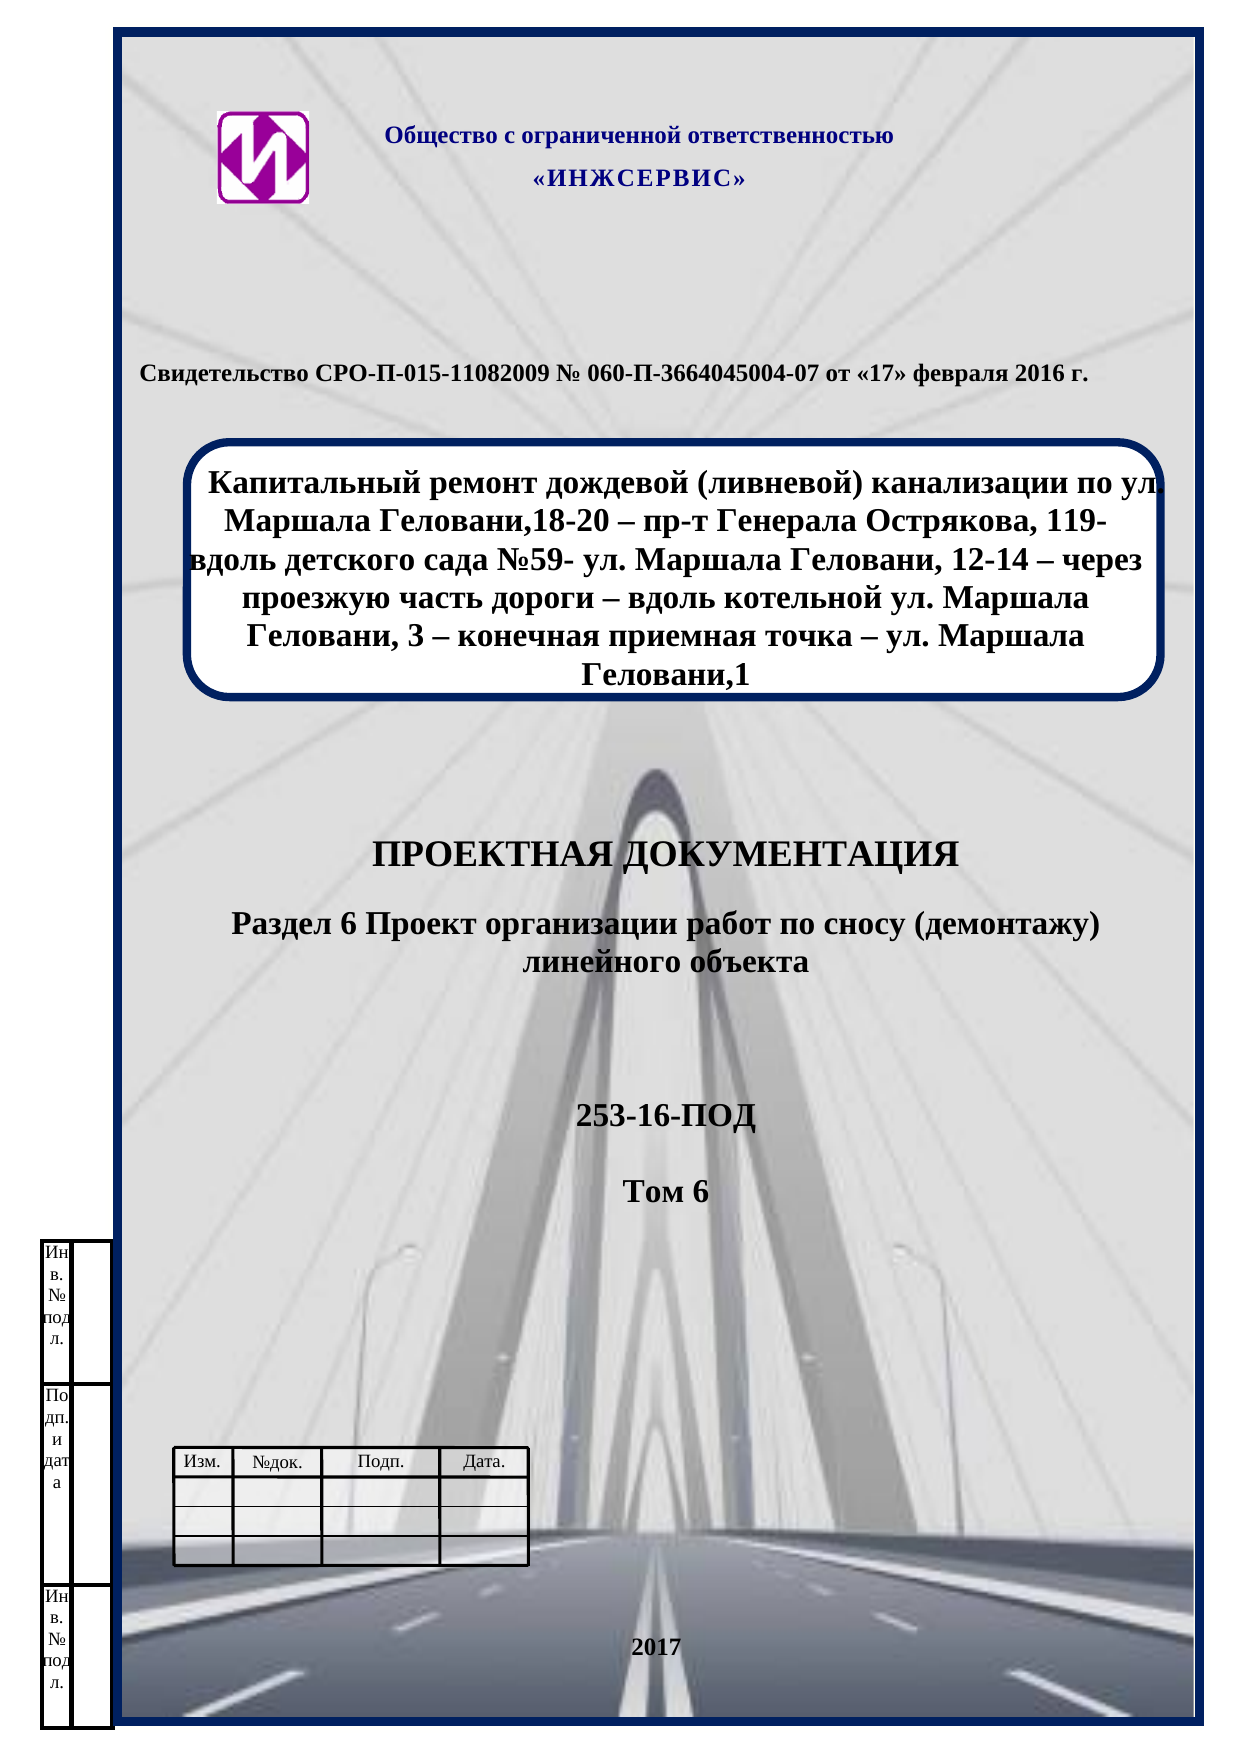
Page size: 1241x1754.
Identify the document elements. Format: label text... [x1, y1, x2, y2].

text ПРОЕКТНАЯ ДОКУМЕНТАЦИЯ [178, 831, 1153, 874]
table_header Общество с ограниченной ответственностью «ИНЖСЕРВИС» [146, 77, 1146, 204]
text 2017 [75, 1632, 1153, 1661]
text Раздел 6 Проект организации работ по сносу (демонтажу) линейного объекта [178, 903, 1153, 980]
text Свидетельство СРО-П-015-11082009 № 060-П-3664045004-07 от «17» февраля 2016 г. [75, 358, 1153, 386]
text 253-16-ПОД [178, 1095, 1153, 1133]
text Том 6 [178, 1172, 1153, 1210]
text Капитальный ремонт дождевой (ливневой) канализации по ул. Маршала Геловани,18-20 – пр-т Генерала Острякова, 119- вдоль детского сада №59- ул. Маршала Геловани, 12-14 – через проезжую часть дороги – вдоль котельной ул. Маршала Геловани, 3 – конечная приемная точка – ул. Маршала Геловани,1 [178, 462, 1153, 692]
picture [122, 37, 1194, 1717]
